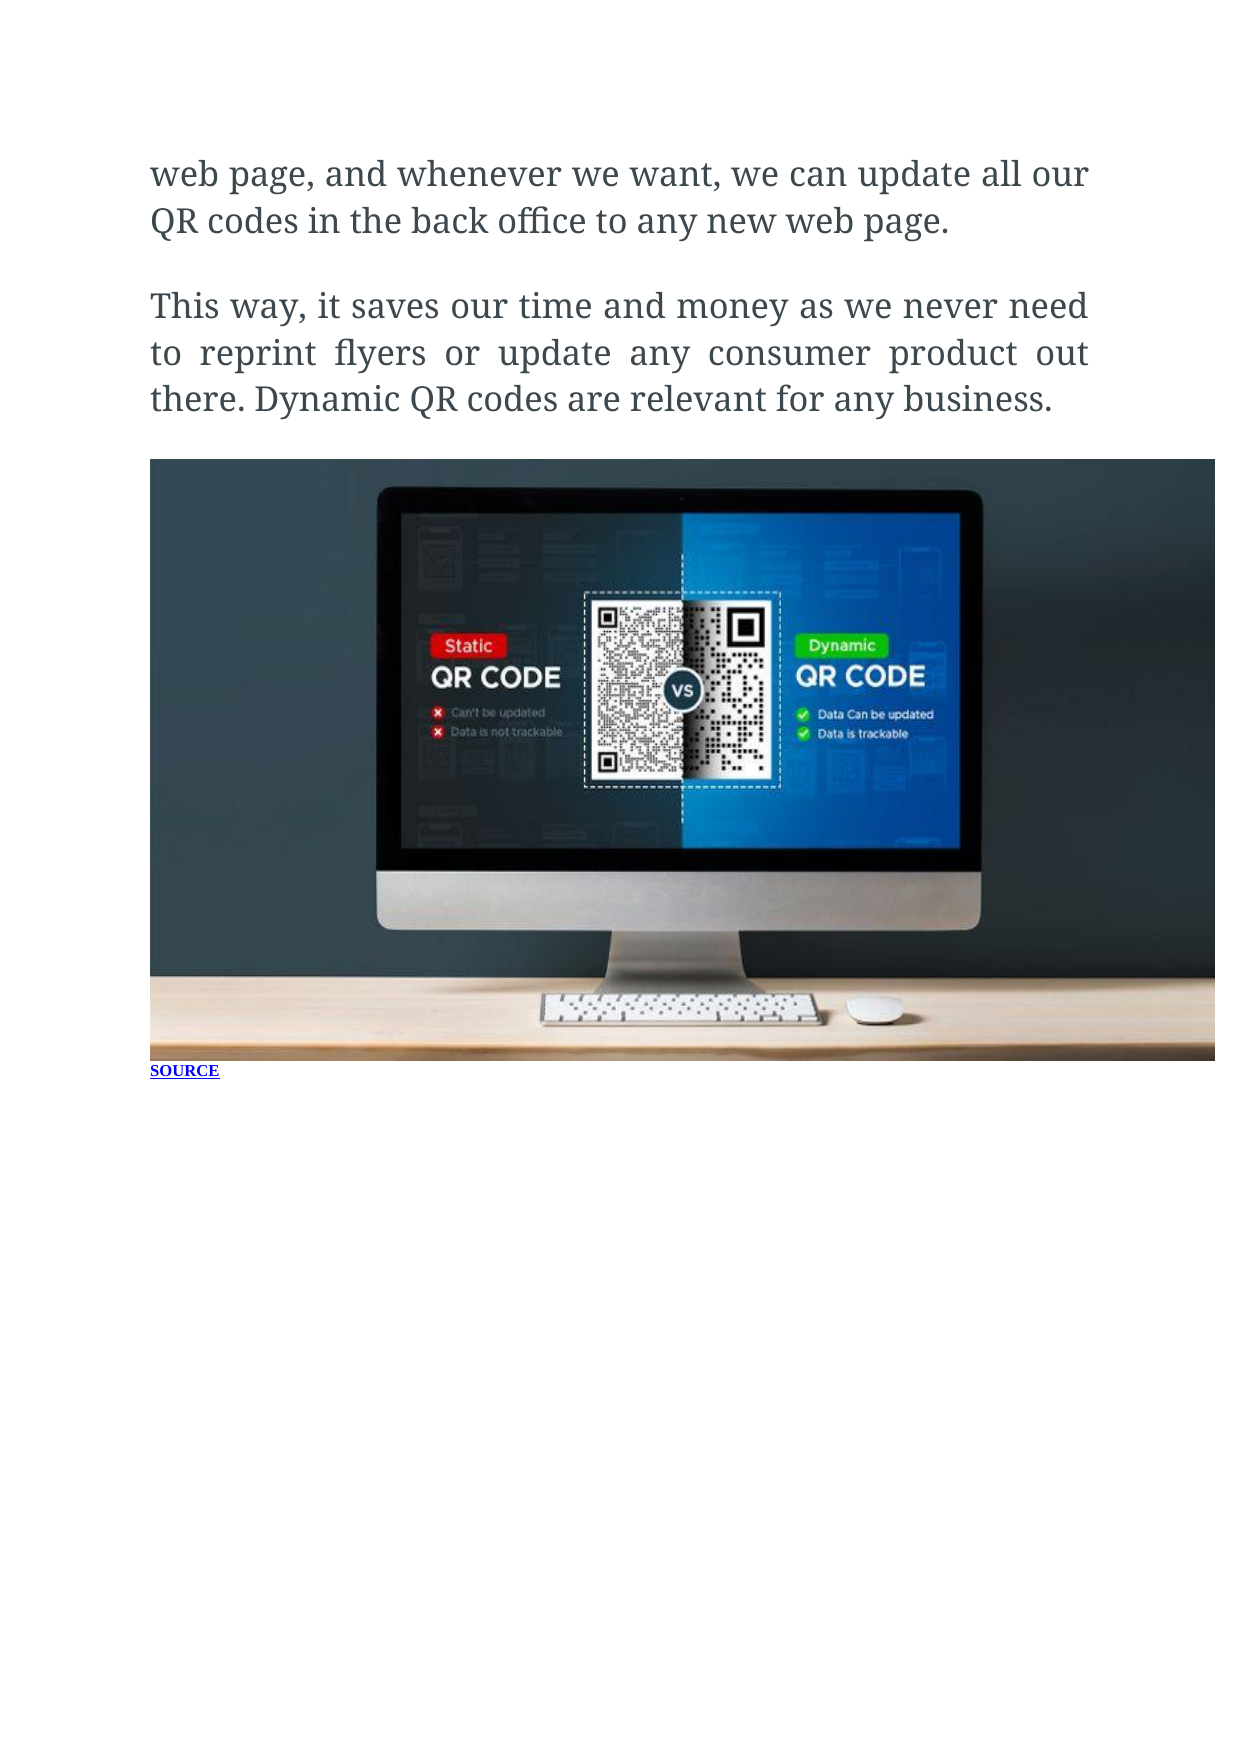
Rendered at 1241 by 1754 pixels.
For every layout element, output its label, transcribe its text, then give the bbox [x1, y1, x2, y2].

text SOURCE [150, 1061, 1090, 1080]
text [150, 150, 1090, 244]
text This way, it saves our time and money as we never need to reprint flyers or update any consumer product out there. Dynamic QR codes are relevant for any business. [150, 281, 1090, 422]
picture [150, 459, 1215, 1061]
